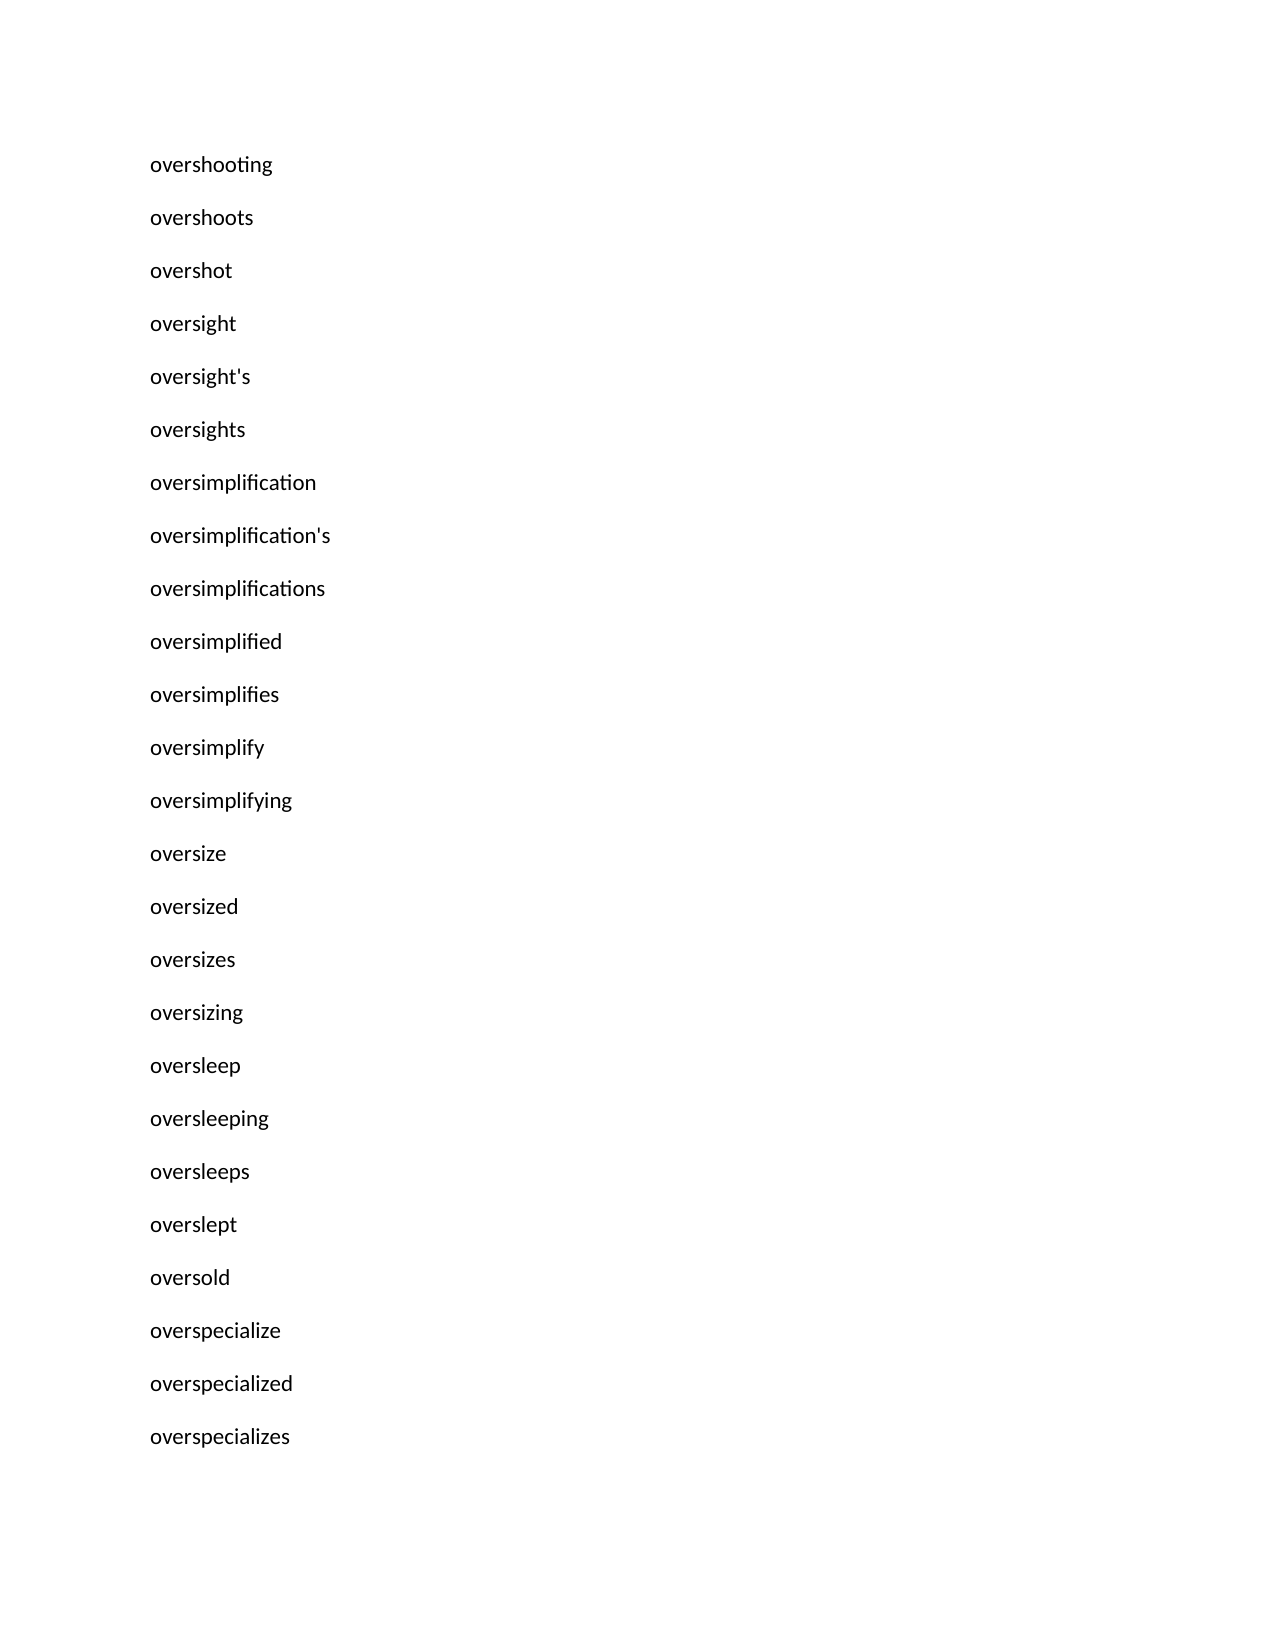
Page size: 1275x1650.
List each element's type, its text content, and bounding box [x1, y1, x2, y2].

text overshoots [150, 203, 1125, 231]
text oversight [150, 309, 1125, 337]
text oversleep [150, 1051, 1125, 1079]
text overshooting [150, 150, 1125, 178]
text overspecialized [150, 1369, 1125, 1397]
text oversizing [150, 998, 1125, 1026]
text oversimplifying [150, 786, 1125, 814]
text oversizes [150, 945, 1125, 973]
text overshot [150, 256, 1125, 284]
text oversimplified [150, 627, 1125, 655]
text oversimplification's [150, 521, 1125, 549]
text oversimplifications [150, 574, 1125, 602]
text oversized [150, 892, 1125, 920]
text oversleeps [150, 1157, 1125, 1185]
text oversold [150, 1263, 1125, 1291]
text oversize [150, 839, 1125, 867]
text oversimplifies [150, 680, 1125, 708]
text oversleeping [150, 1104, 1125, 1132]
text oversimplification [150, 468, 1125, 496]
text overslept [150, 1210, 1125, 1238]
text overspecializes [150, 1422, 1125, 1451]
text oversight's [150, 362, 1125, 390]
text oversimplify [150, 733, 1125, 761]
text oversights [150, 415, 1125, 443]
text overspecialize [150, 1316, 1125, 1344]
